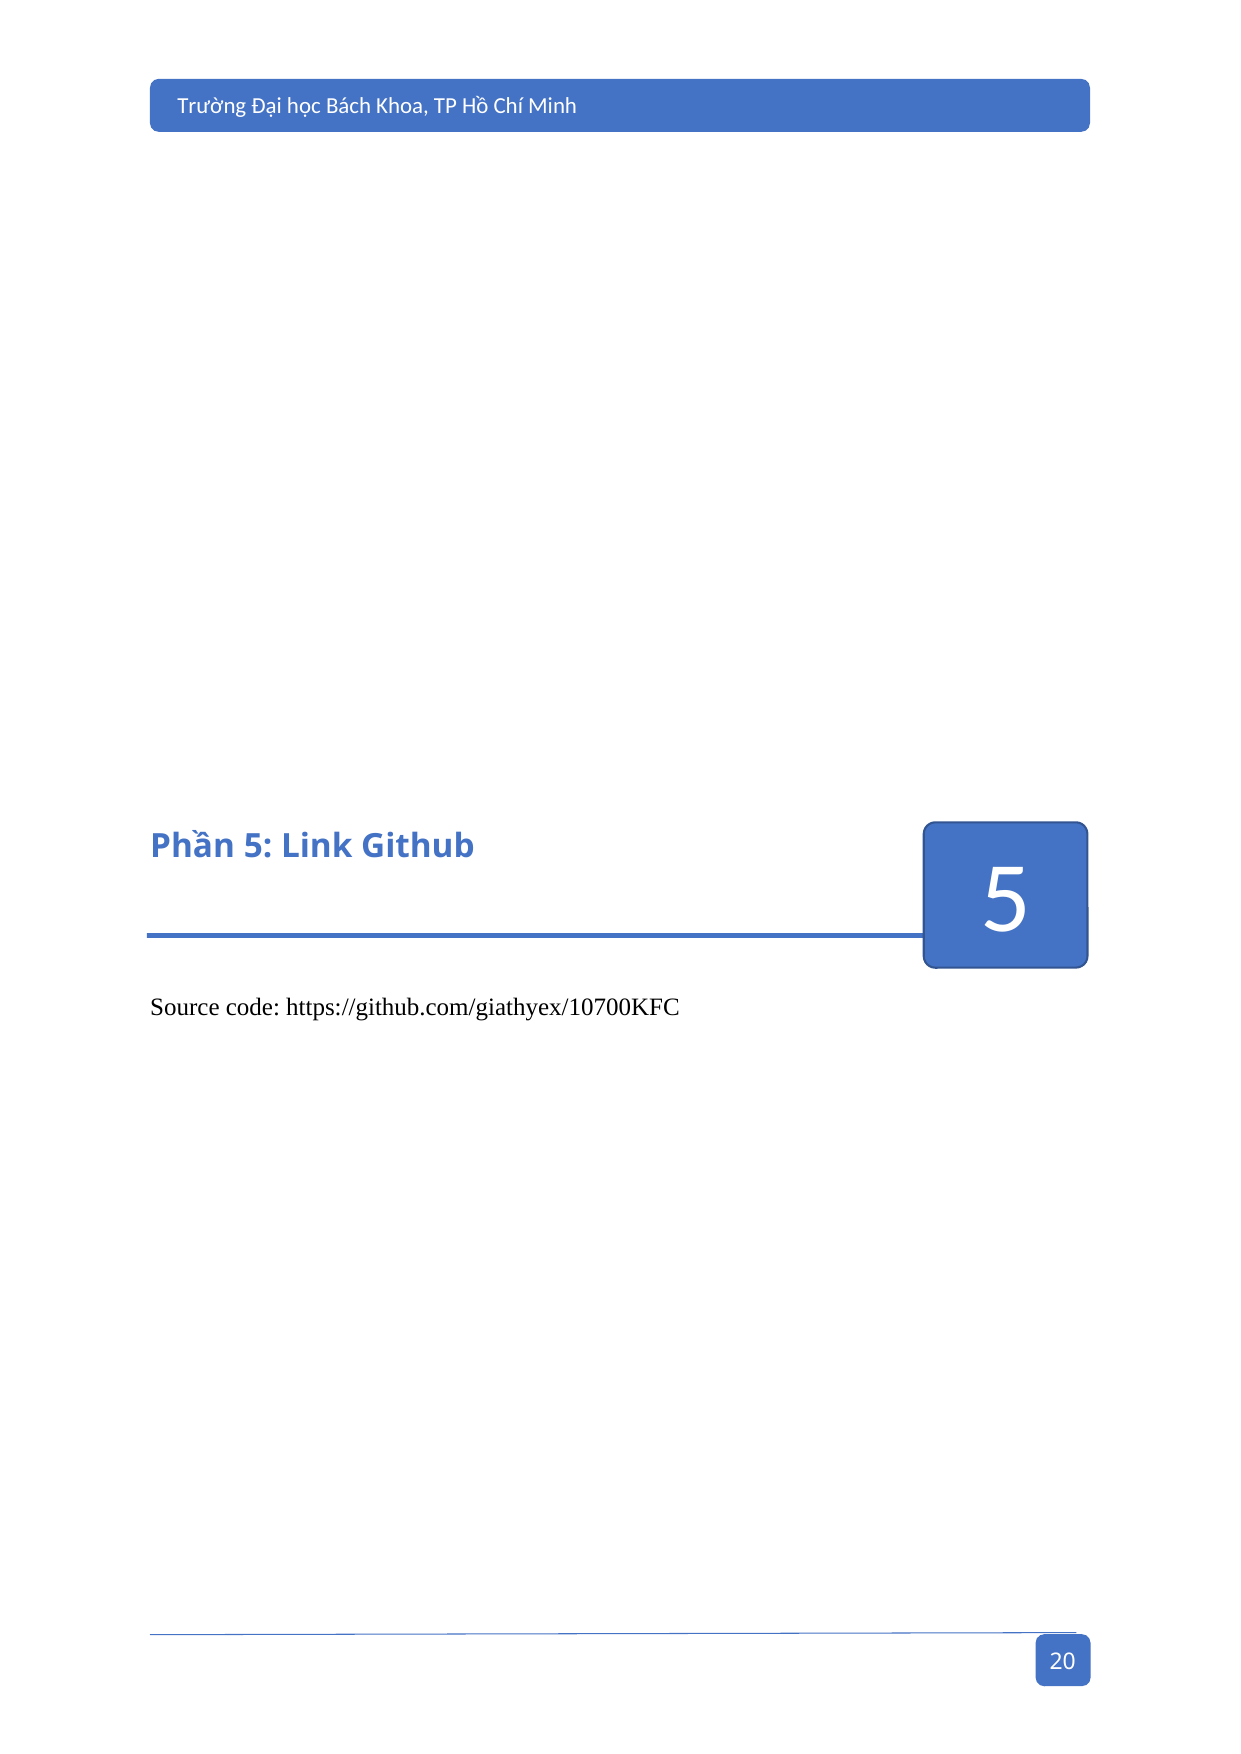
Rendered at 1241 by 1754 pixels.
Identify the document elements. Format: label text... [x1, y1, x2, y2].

text Source code: https://github.com/giathyex/10700KFC [150, 992, 881, 1021]
text Phần 5: Link Github [150, 822, 928, 867]
